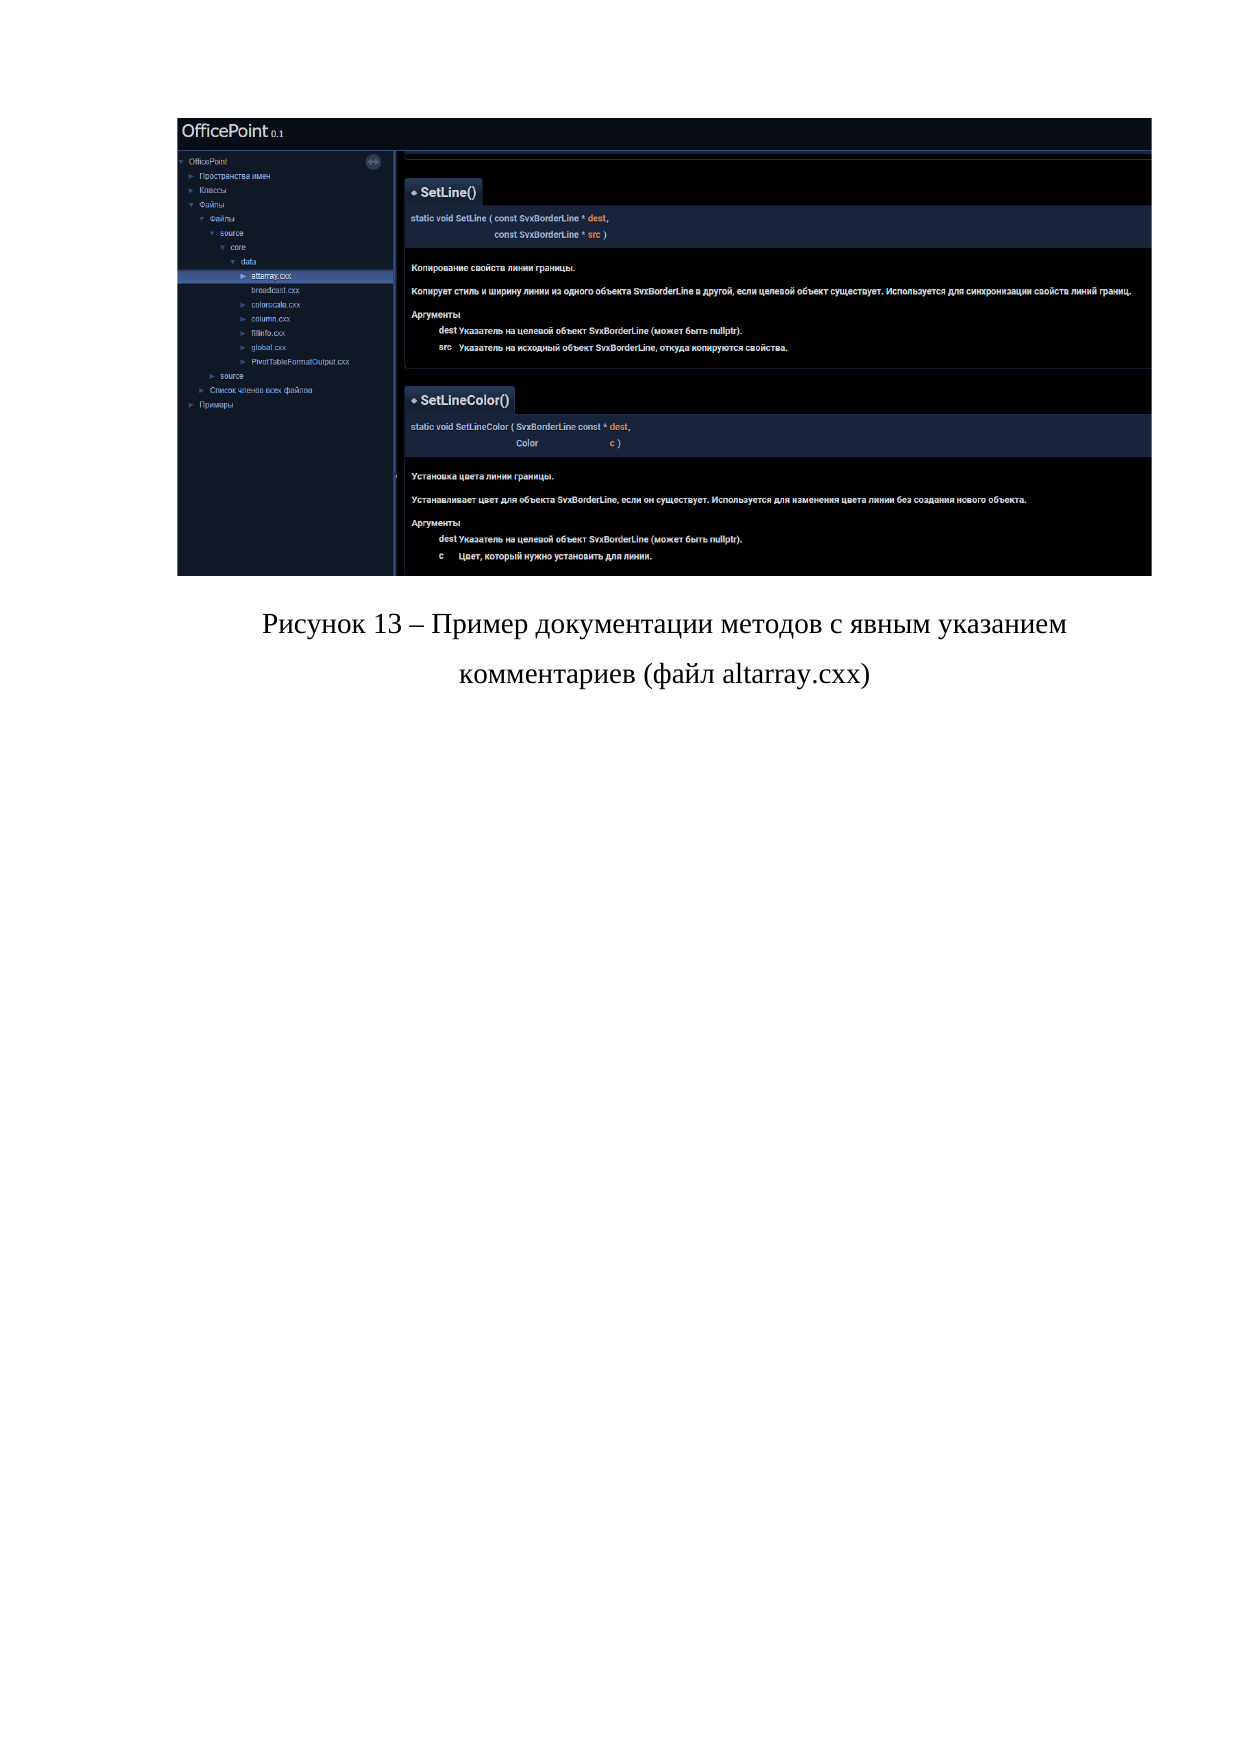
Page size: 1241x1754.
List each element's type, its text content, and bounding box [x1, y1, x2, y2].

picture [177, 118, 1152, 576]
text Рисунок 13 – Пример документации методов с явным указанием комментариев (файл altarray.cxx) [177, 606, 1152, 690]
